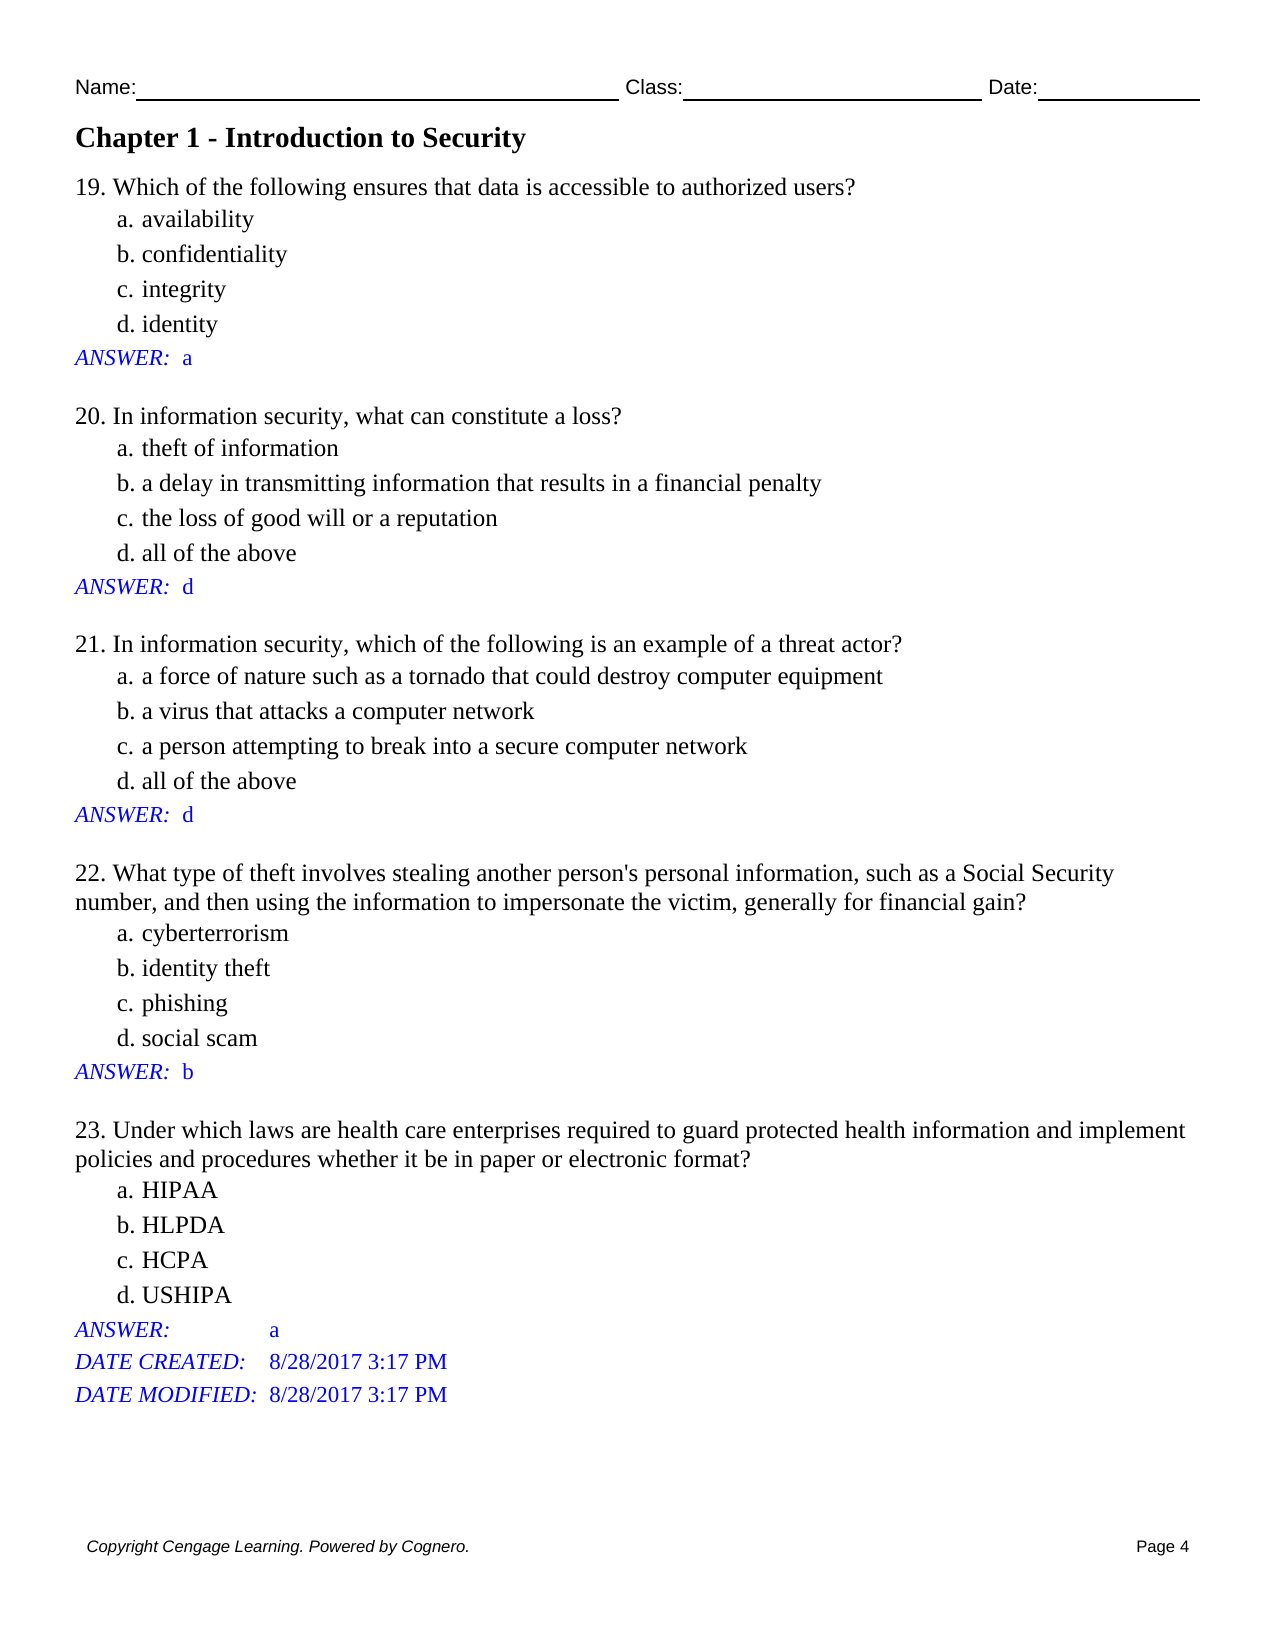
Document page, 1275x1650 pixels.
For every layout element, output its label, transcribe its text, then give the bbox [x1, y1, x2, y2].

table_header 22. What type of theft involves stealing another person's personal information, such as a Social Security number, and then using the information to impersonate the victim, generally for financial gain? [75, 858, 1200, 1088]
table_header 19. Which of the following ensures that data is accessible to authorized users? [75, 173, 1200, 374]
table_header 23. Under which laws are health care enterprises required to guard protected health information and implement policies and procedures whether it be in paper or electronic format? [75, 1115, 1200, 1410]
table_header 20. In information security, what can constitute a loss? [75, 401, 1200, 602]
table_header 21. In information security, which of the following is an example of a threat actor? [75, 629, 1200, 831]
